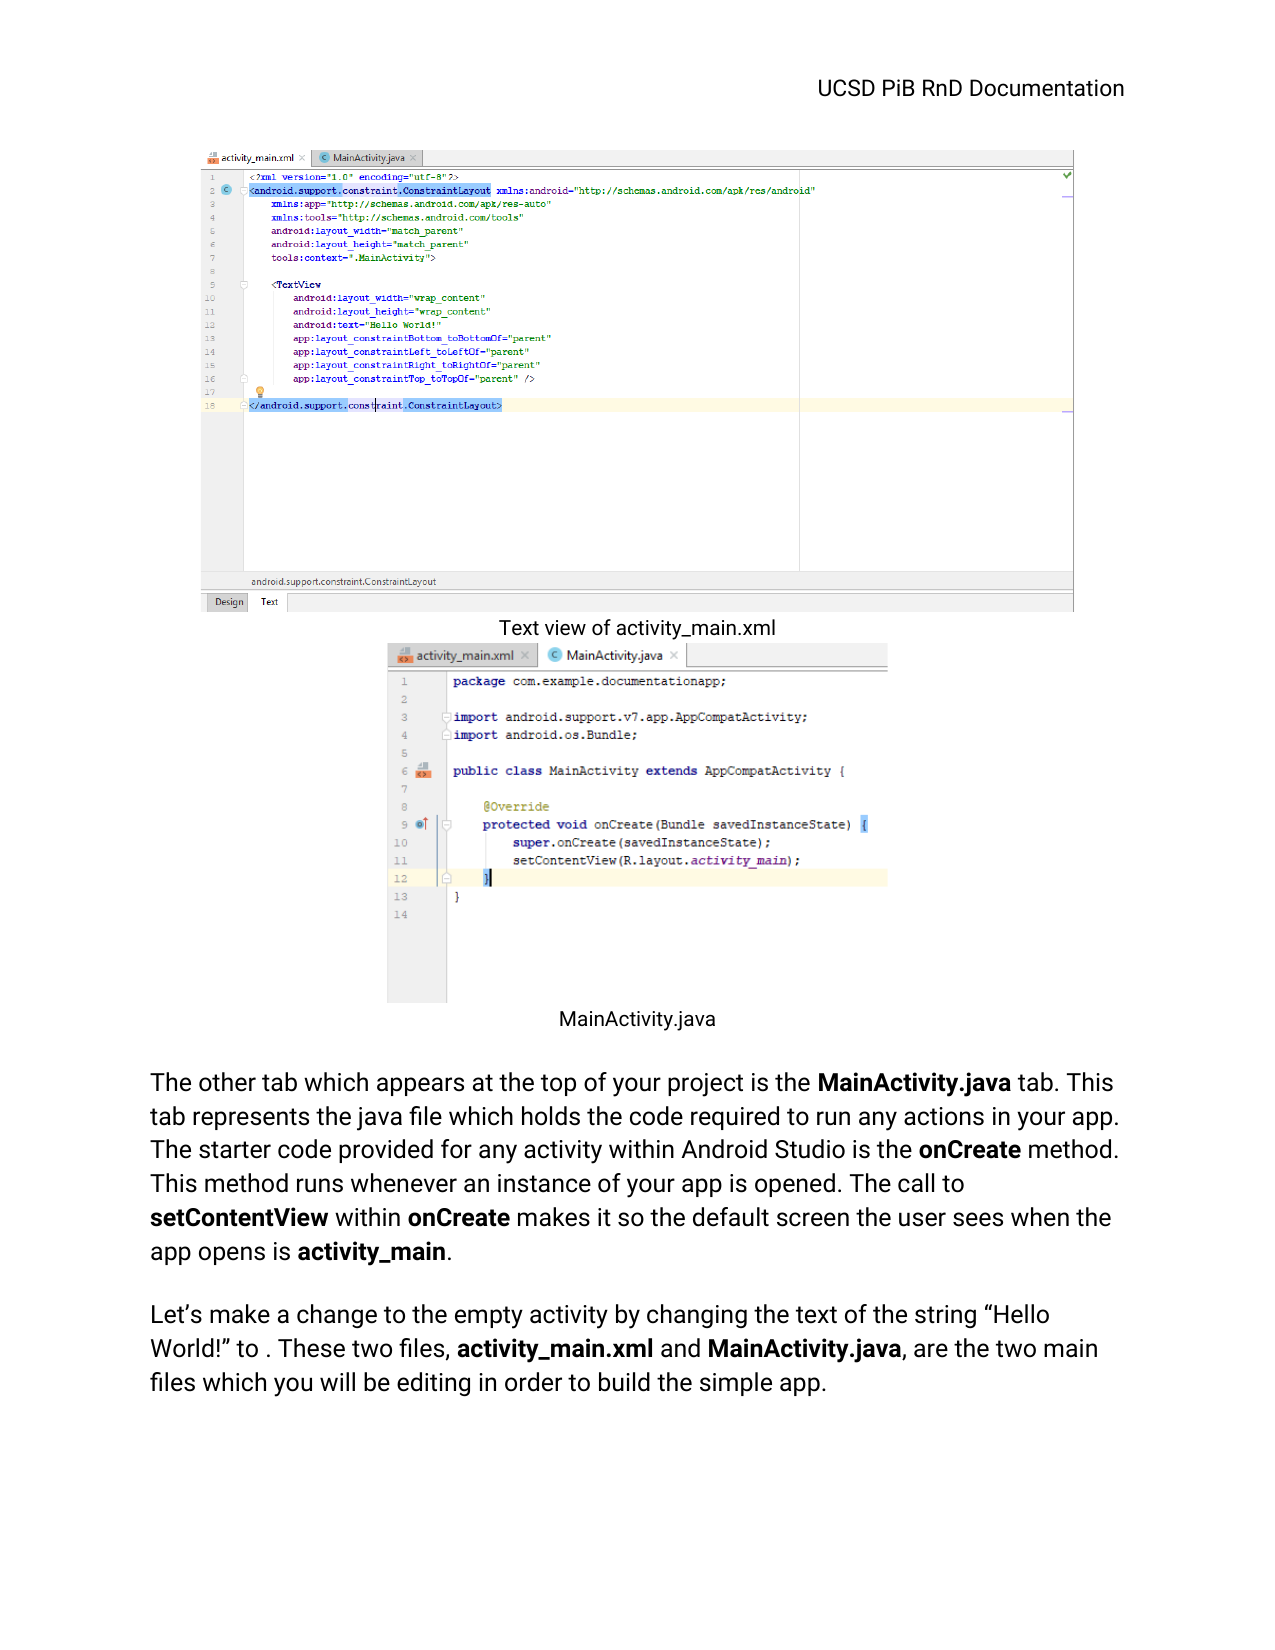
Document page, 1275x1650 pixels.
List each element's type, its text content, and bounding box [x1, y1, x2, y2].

picture [387, 643, 888, 1003]
text Let’s make a change to the empty activity by changing the text of the string “Hello World!” to . These two files, activity_main.xml and MainActivity.java, are the two main files which you will be editing in order to build the simple app. [150, 1301, 1125, 1397]
text MainActivity.java [150, 1007, 1125, 1031]
picture [200, 150, 1075, 612]
text The other tab which appears at the top of your project is the MainActivity.java tab. This tab represents the java file which holds the code required to run any actions in your app. The starter code provided for any activity within Android Studio is the onCreate method. This method runs whenever an instance of your app is opened. The call to setContentView within onCreate makes it so the default screen the user sees when the app opens is activity_main. [150, 1068, 1125, 1266]
text Text view of activity_main.xml [150, 616, 1125, 640]
